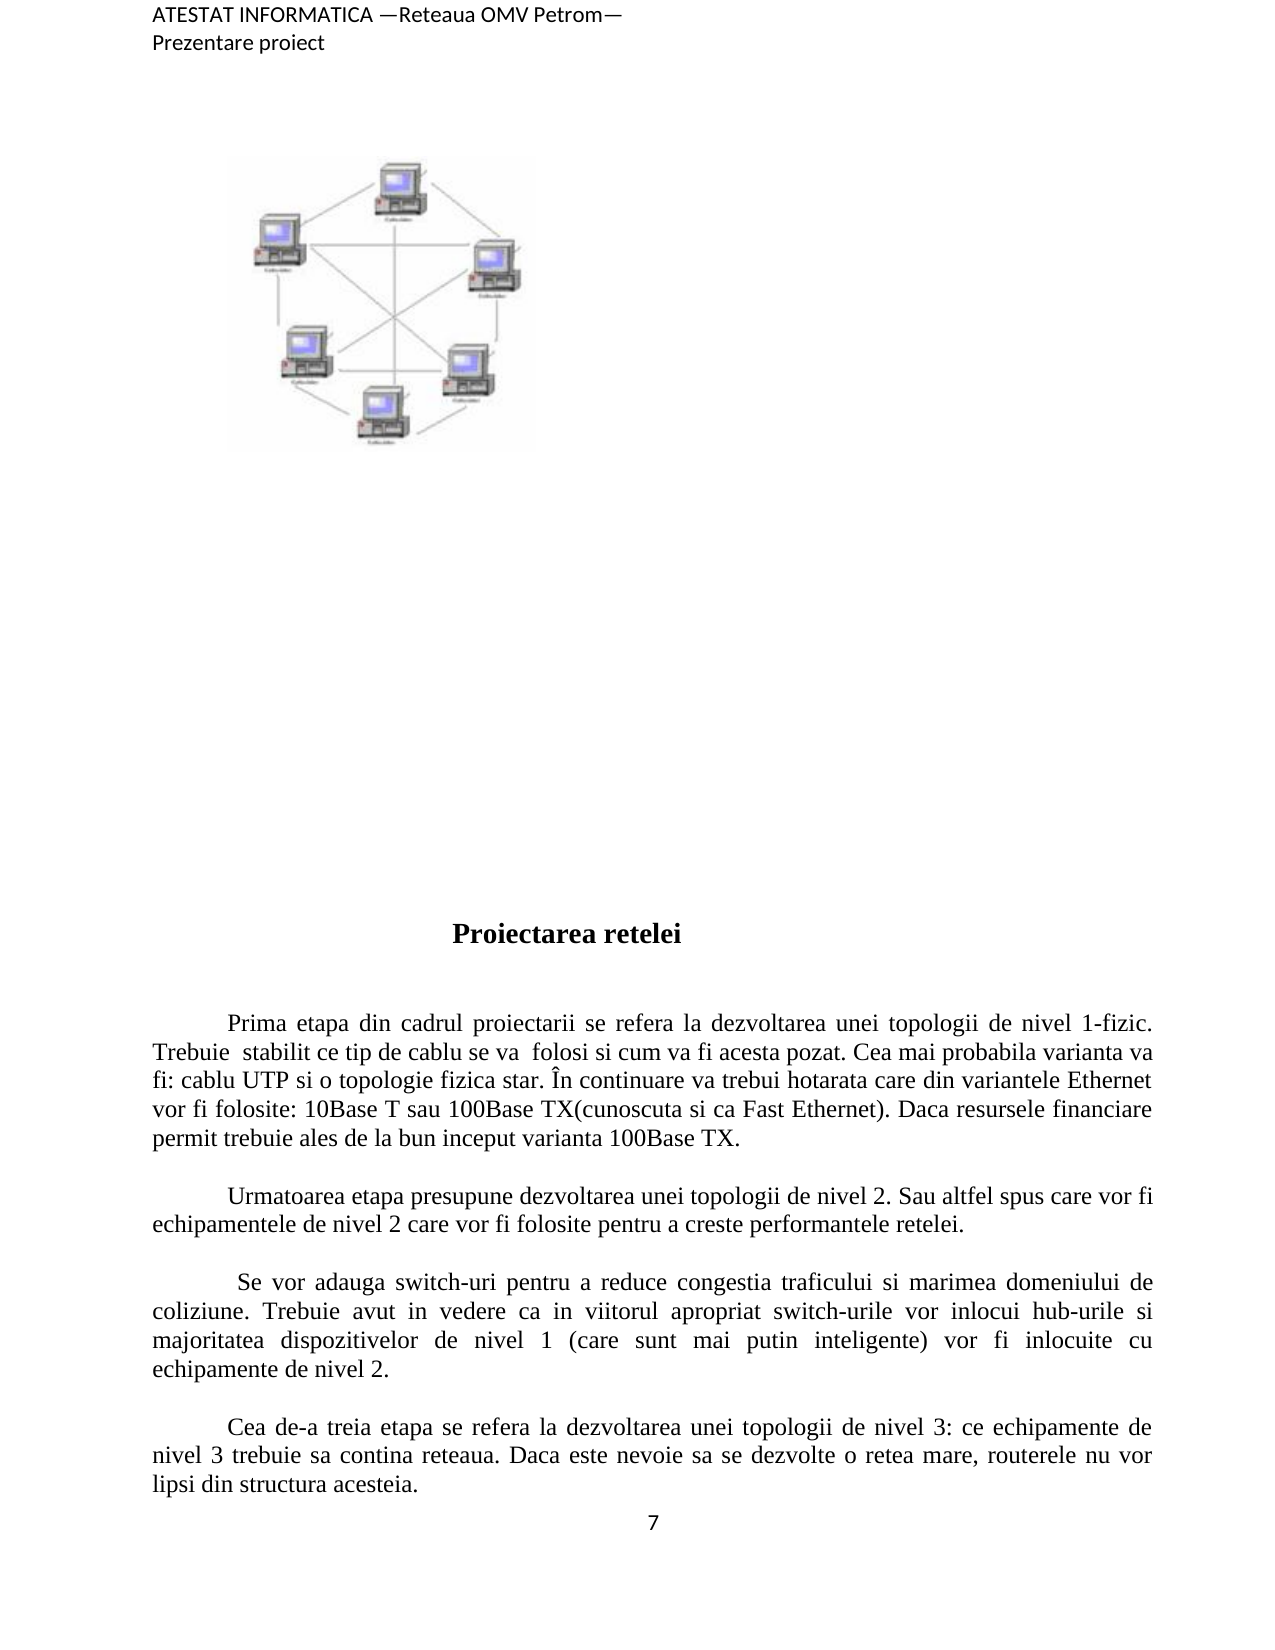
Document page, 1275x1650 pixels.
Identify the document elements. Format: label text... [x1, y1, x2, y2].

text Urmatoarea etapa presupune dezvoltarea unei topologii de nivel 2. Sau altfel spus care vor fi echipamentele de nivel 2 care vor fi folosite pentru a creste performantele retelei. [152, 1181, 1154, 1238]
text Prima etapa din cadrul proiectarii se refera la dezvoltarea unei topologii de nivel 1-fizic. Trebuie stabilit ce tip de cablu se va folosi si cum va fi acesta pozat. Cea mai probabila varianta va fi: cablu UTP si o topologie fizica star. În continuare va trebui hotarata care din variantele Ethernet vor fi folosite: 10Base T sau 100Base TX(cunoscuta si ca Fast Ethernet). Daca resursele financiare permit trebuie ales de la bun inceput varianta 100Base TX. [152, 1008, 1154, 1152]
text Se vor adauga switch-uri pentru a reduce congestia traficului si marimea domeniului de coliziune. Trebuie avut in vedere ca in viitorul apropriat switch-urile vor inlocui hub-urile si majoritatea dispozitivelor de nivel 1 (care sunt mai putin inteligente) vor fi inlocuite cu echipamente de nivel 2. [152, 1267, 1154, 1382]
text Cea de-a treia etapa se refera la dezvoltarea unei topologii de nivel 3: ce echipamente de nivel 3 trebuie sa contina reteaua. Daca este nevoie sa se dezvolte o retea mare, routerele nu vor lipsi din structura acesteia. [152, 1412, 1154, 1498]
text Proiectarea retelei [452, 916, 1154, 950]
picture [227, 156, 537, 452]
